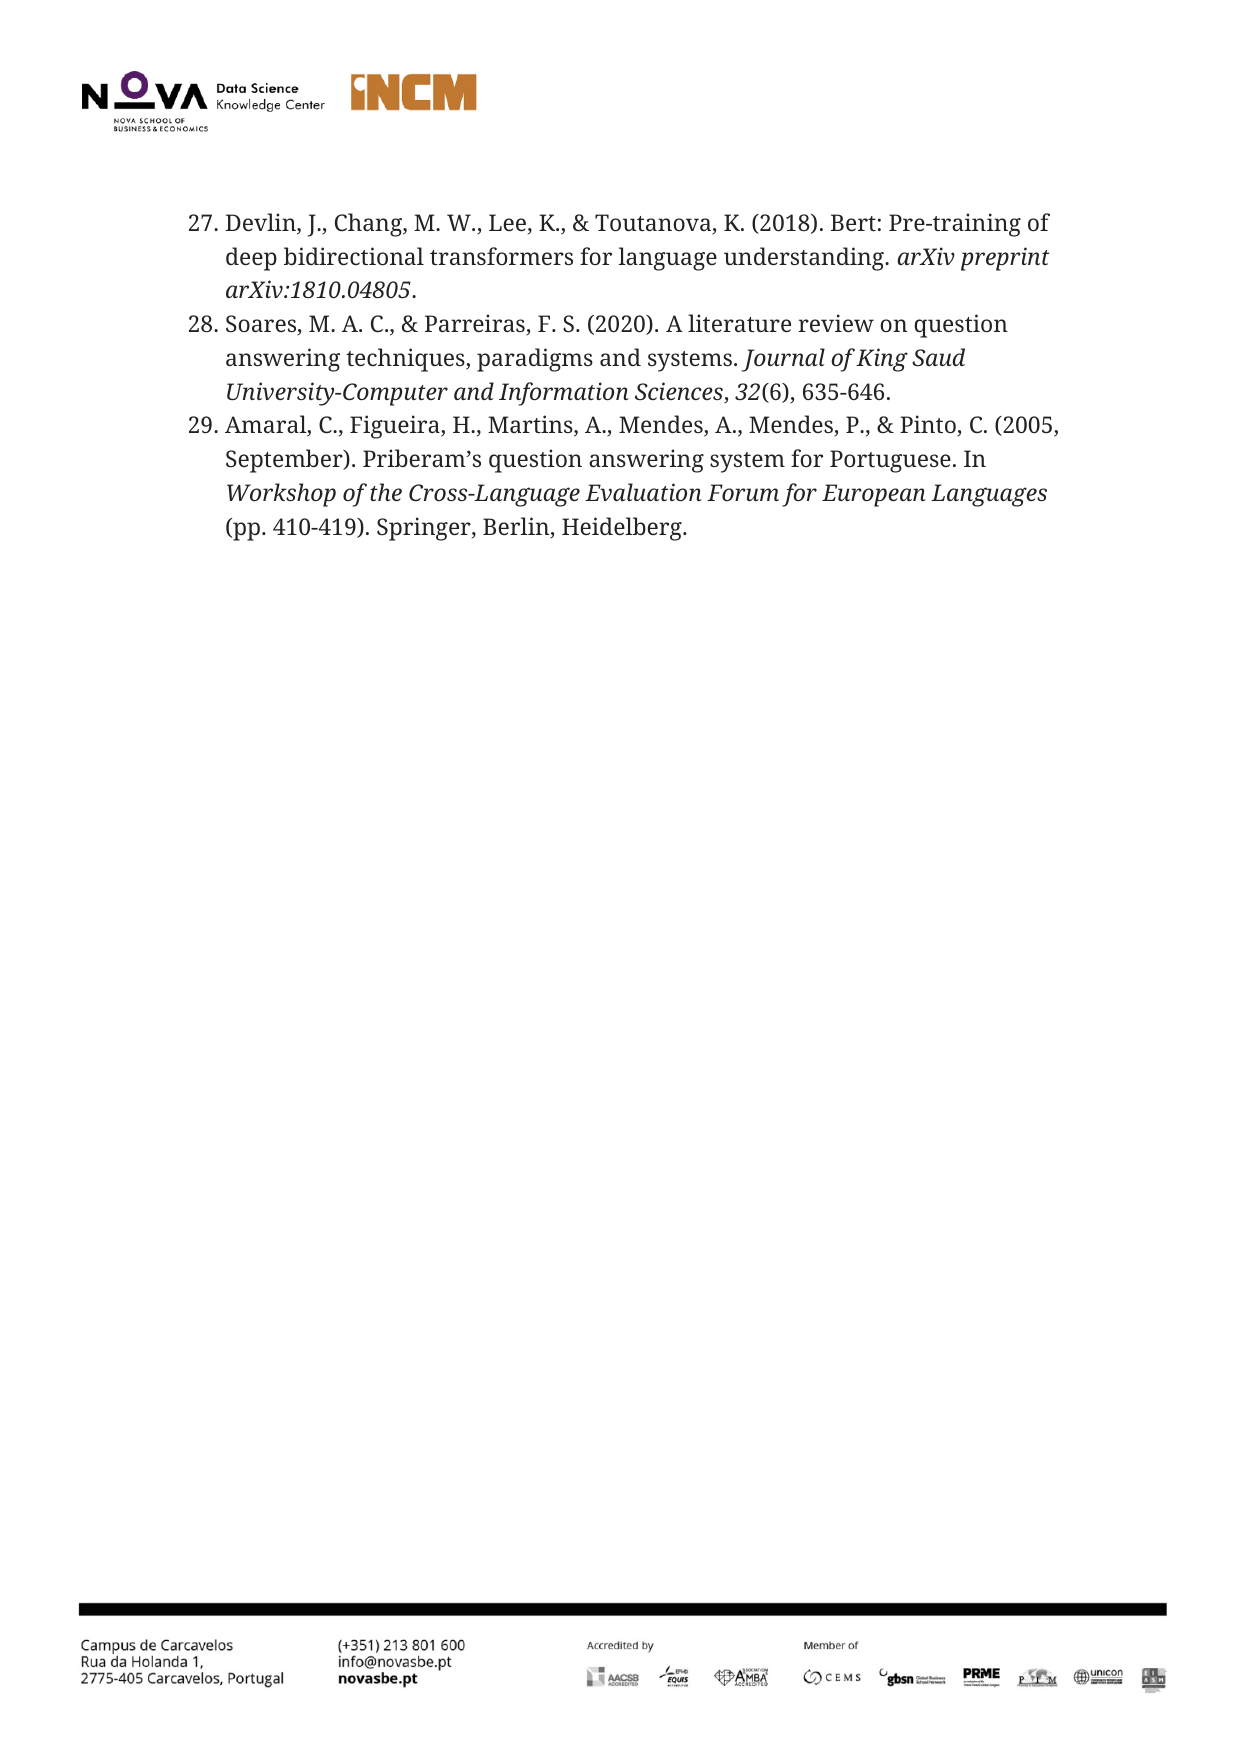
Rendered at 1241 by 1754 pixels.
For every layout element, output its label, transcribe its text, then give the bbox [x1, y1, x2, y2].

list Devlin, J., Chang, M. W., Lee, K., & Toutanova, K. (2018). Bert: Pre-training of deep bidirectional transformers for language understanding. arXiv preprint arXiv:1810.04805. [187, 207, 1090, 306]
picture [59, 0, 523, 166]
list Soares, M. A. C., & Parreiras, F. S. (2020). A literature review on question answering techniques, paradigms and systems. Journal of King Saud University-Computer and Information Sciences, 32(6), 635-646. [187, 308, 1090, 407]
list Amaral, C., Figueira, H., Martins, A., Mendes, A., Mendes, P., & Pinto, C. (2005, September). Priberam’s question answering system for Portuguese. In Workshop of the Cross-Language Evaluation Forum for European Languages (pp. 410-419). Springer, Berlin, Heidelberg. [187, 409, 1090, 542]
picture [75, 1601, 1170, 1723]
